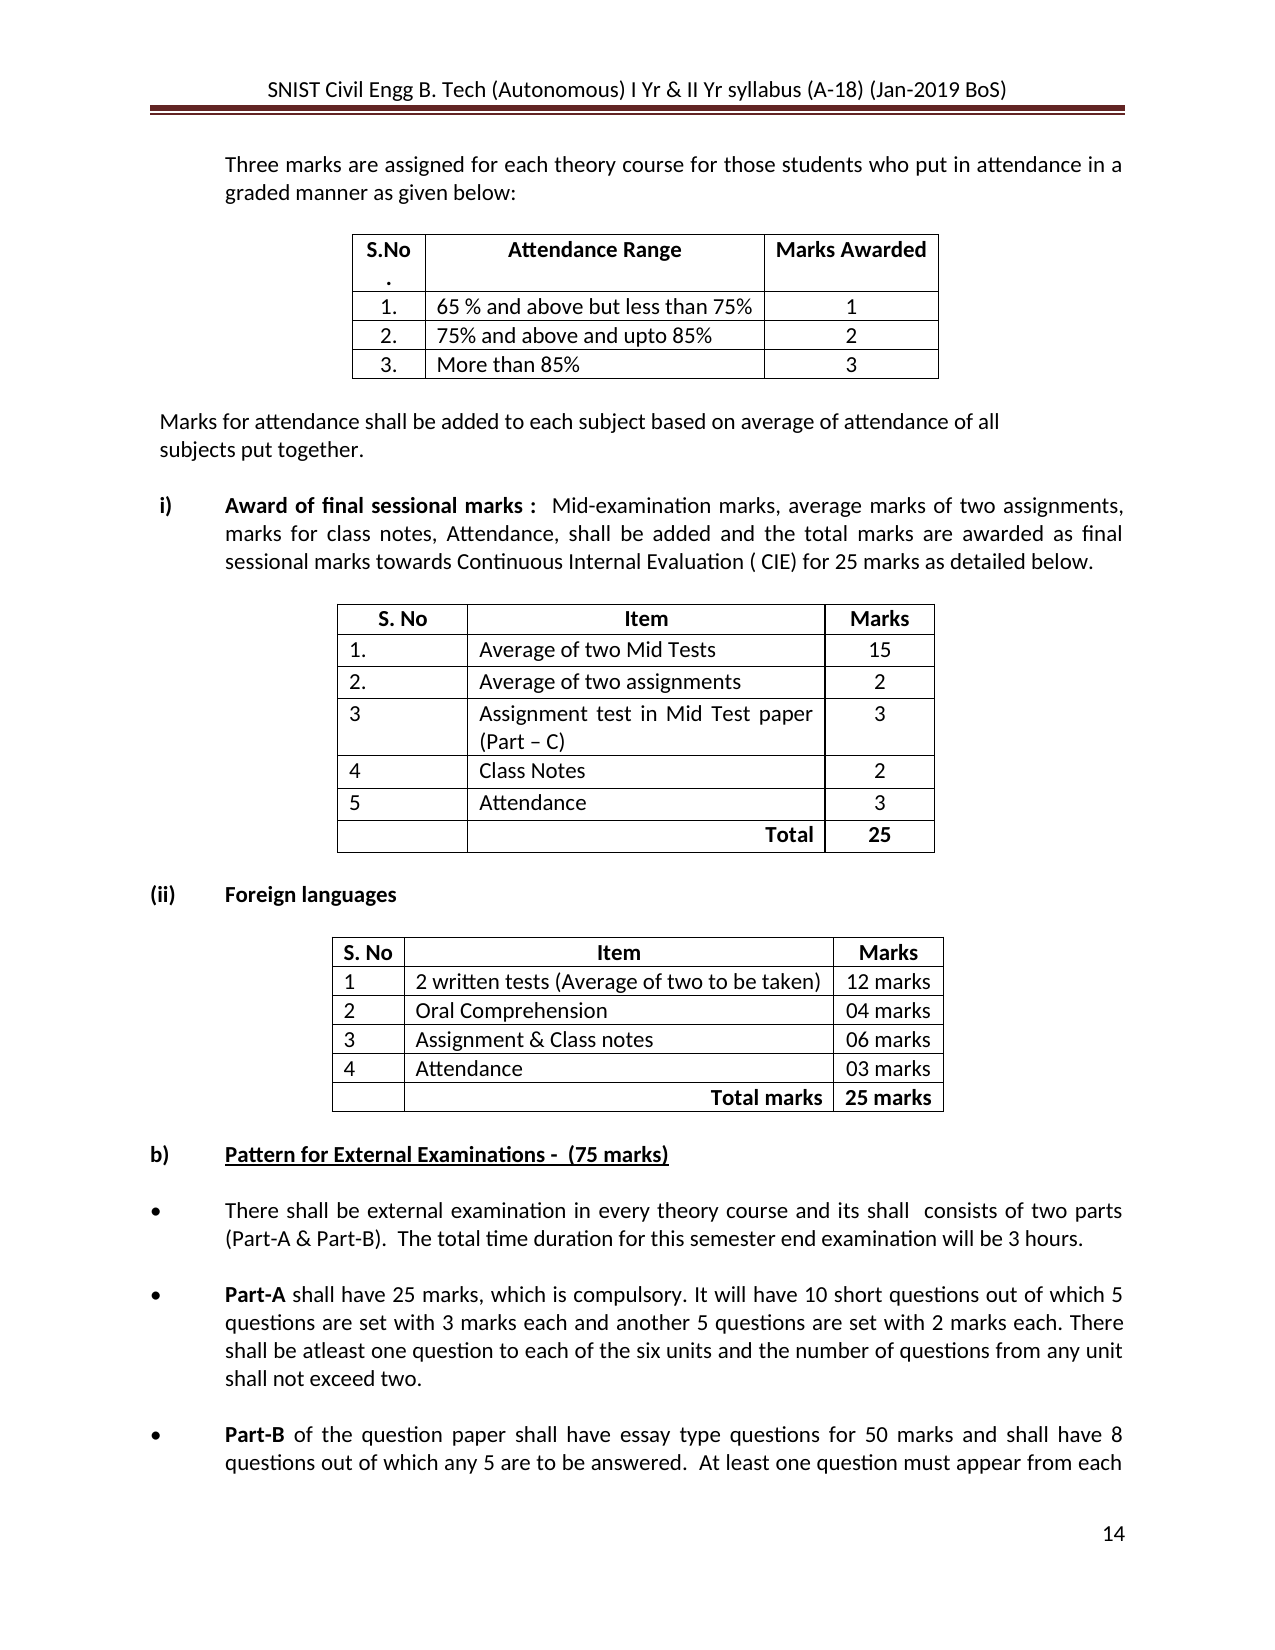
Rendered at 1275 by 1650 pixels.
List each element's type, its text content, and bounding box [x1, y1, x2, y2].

table_cell 2. [353, 321, 425, 349]
table_cell [333, 1083, 404, 1111]
table_cell 03 marks [834, 1054, 943, 1082]
text (ii) Foreign languages [150, 881, 1125, 909]
table_cell 2 [826, 667, 934, 698]
table_cell 2 [826, 756, 934, 787]
table_cell 2. [338, 667, 467, 698]
table_cell 25 marks [834, 1083, 943, 1111]
table_cell 1 [333, 967, 404, 995]
table_cell 5 [338, 789, 467, 819]
table_cell Total marks [405, 1083, 833, 1111]
table_cell 65 % and above but less than 75% [426, 292, 764, 320]
table_cell Class Notes [468, 756, 824, 787]
table_cell Oral Comprehension [405, 996, 833, 1024]
table_cell Attendance [468, 789, 824, 819]
text Marks for attendance shall be added to each subject based on average of attendance of all [159, 407, 1125, 435]
table_header Marks [826, 605, 934, 634]
table_cell 75% and above and upto 85% [426, 321, 764, 349]
table_header Marks [834, 938, 943, 966]
table_cell Assignment test in Mid Test paper (Part – C) [468, 699, 824, 755]
table_cell 1. [353, 292, 425, 320]
table_cell 3. [353, 350, 425, 378]
table_header S. No [338, 605, 467, 634]
table_cell 12 marks [834, 967, 943, 995]
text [150, 1420, 1125, 1476]
table_cell 4 [333, 1054, 404, 1082]
table_cell More than 85% [426, 350, 764, 378]
table_cell 25 [826, 821, 934, 852]
table_cell 3 [826, 699, 934, 755]
table_header Item [405, 938, 833, 966]
table_cell 1 [765, 292, 938, 320]
table_cell 4 [338, 756, 467, 787]
text Three marks are assigned for each theory course for those students who put in attendance in a graded manner as given below: [150, 150, 1125, 206]
table_cell 2 [333, 996, 404, 1024]
table_cell 3 [338, 699, 467, 755]
table_header Item [468, 605, 824, 634]
table_header S.No. [353, 235, 425, 291]
table_cell 06 marks [834, 1025, 943, 1053]
text i) Award of final sessional marks : Mid-examination marks, average marks of two assignments, marks for class notes, Attendance, shall be added and the total marks are awarded as final sessional marks towards Continuous Internal Evaluation ( CIE) for 25 marks as detailed below. [159, 491, 1125, 576]
table_cell 2 written tests (Average of two to be taken) [405, 967, 833, 995]
table_header Marks Awarded [765, 235, 938, 291]
table_cell Average of two assignments [468, 667, 824, 698]
table_cell 15 [826, 635, 934, 666]
table_cell Assignment & Class notes [405, 1025, 833, 1053]
table_cell 3 [826, 789, 934, 819]
text • There shall be external examination in every theory course and its shall consists of two parts (Part-A & Part-B). The total time duration for this semester end examination will be 3 hours. [150, 1196, 1125, 1252]
text • Part-A shall have 25 marks, which is compulsory. It will have 10 short questions out of which 5 questions are set with 3 marks each and another 5 questions are set with 2 marks each. There shall be atleast one question to each of the six units and the number of questions from any unit shall not exceed two. [150, 1280, 1125, 1392]
table_cell 04 marks [834, 996, 943, 1024]
table_cell Attendance [405, 1054, 833, 1082]
table_cell 3 [333, 1025, 404, 1053]
table_cell 3 [765, 350, 938, 378]
table_cell 1. [338, 635, 467, 666]
table_cell Average of two Mid Tests [468, 635, 824, 666]
table_cell [338, 821, 467, 852]
table_header [426, 235, 764, 291]
table_header S. No [333, 938, 404, 966]
table_cell Total [468, 821, 824, 852]
text subjects put together. [159, 435, 1125, 463]
text b) Pattern for External Examinations - (75 marks) [150, 1140, 1125, 1168]
table_cell 2 [765, 321, 938, 349]
